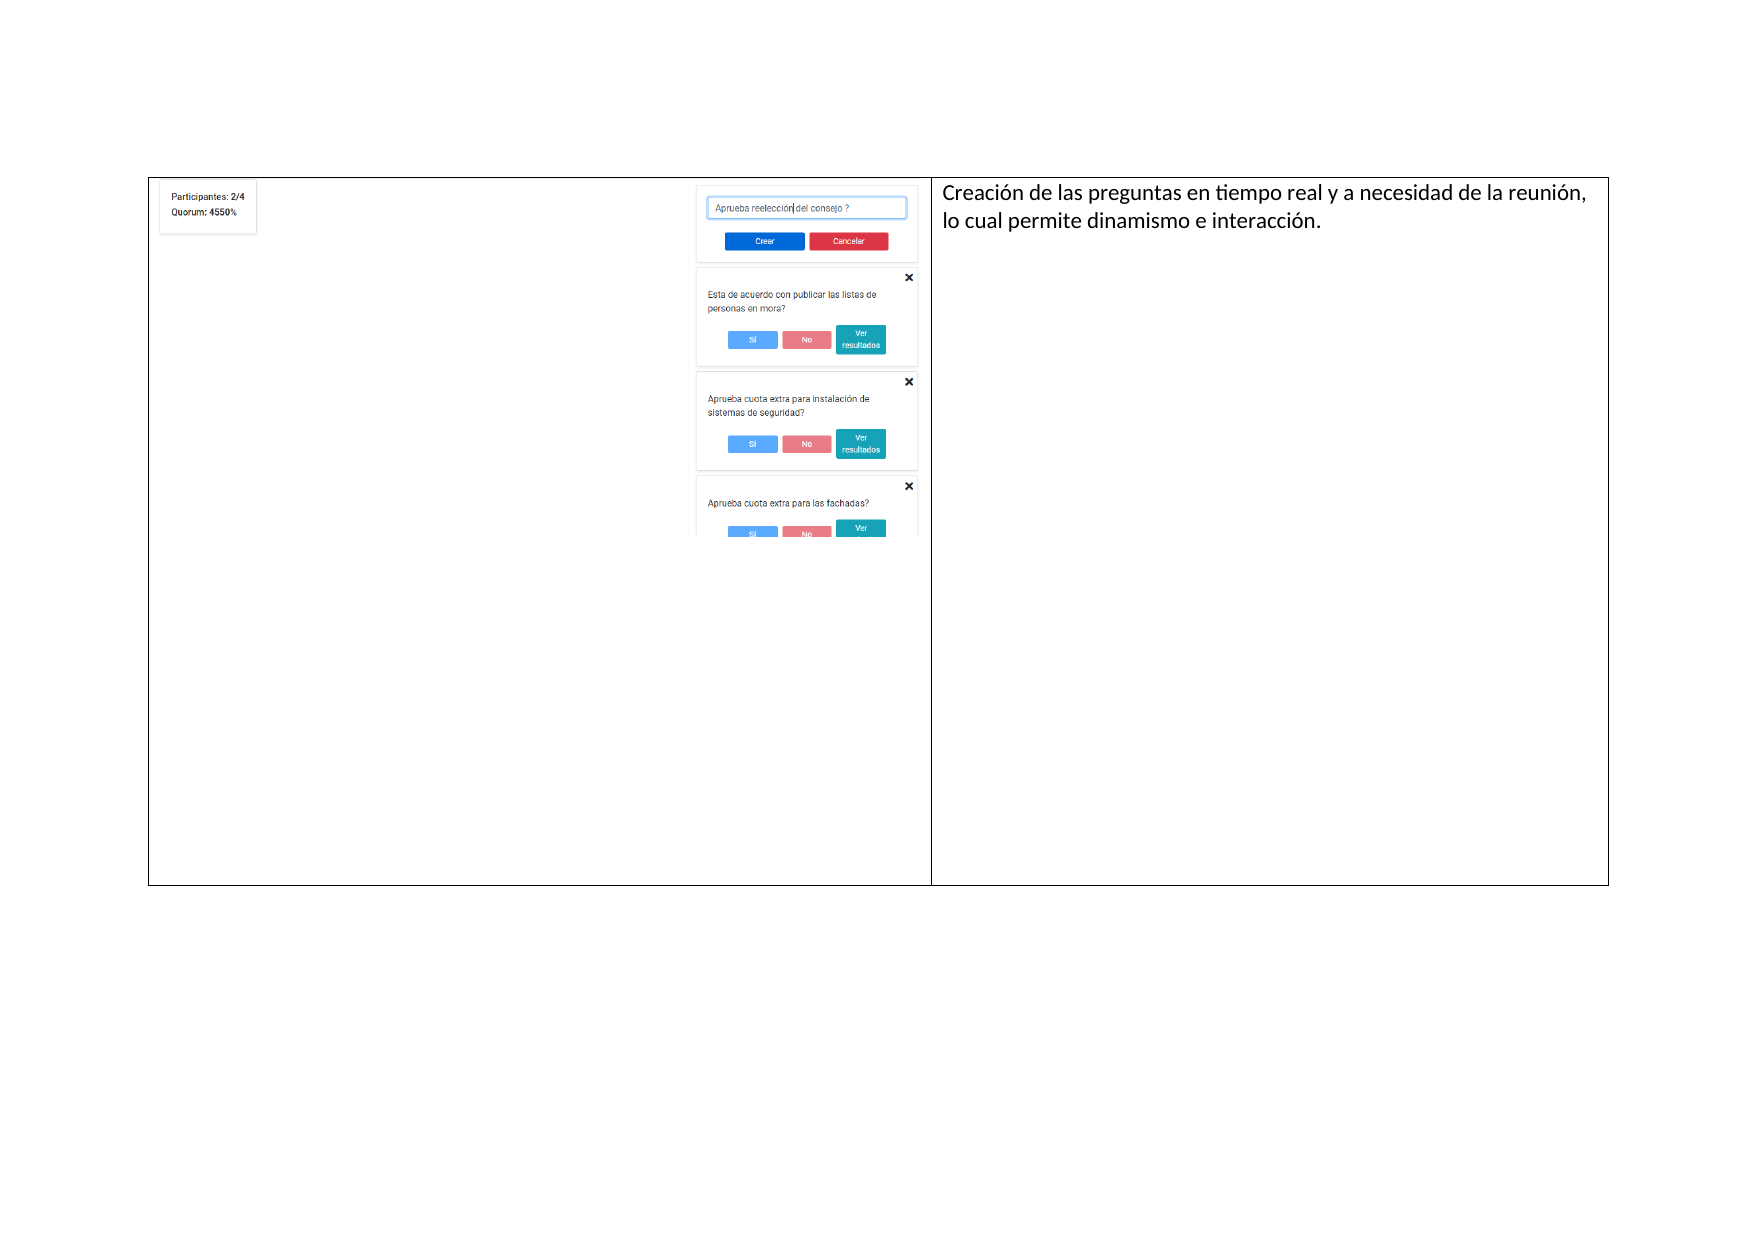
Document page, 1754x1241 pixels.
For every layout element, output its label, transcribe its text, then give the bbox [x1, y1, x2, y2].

picture [159, 178, 920, 537]
table_cell [149, 178, 931, 885]
table_cell Creación de las preguntas en tiempo real y a necesidad de la reunión, lo cual permite dinamismo e interacción. [932, 178, 1608, 885]
